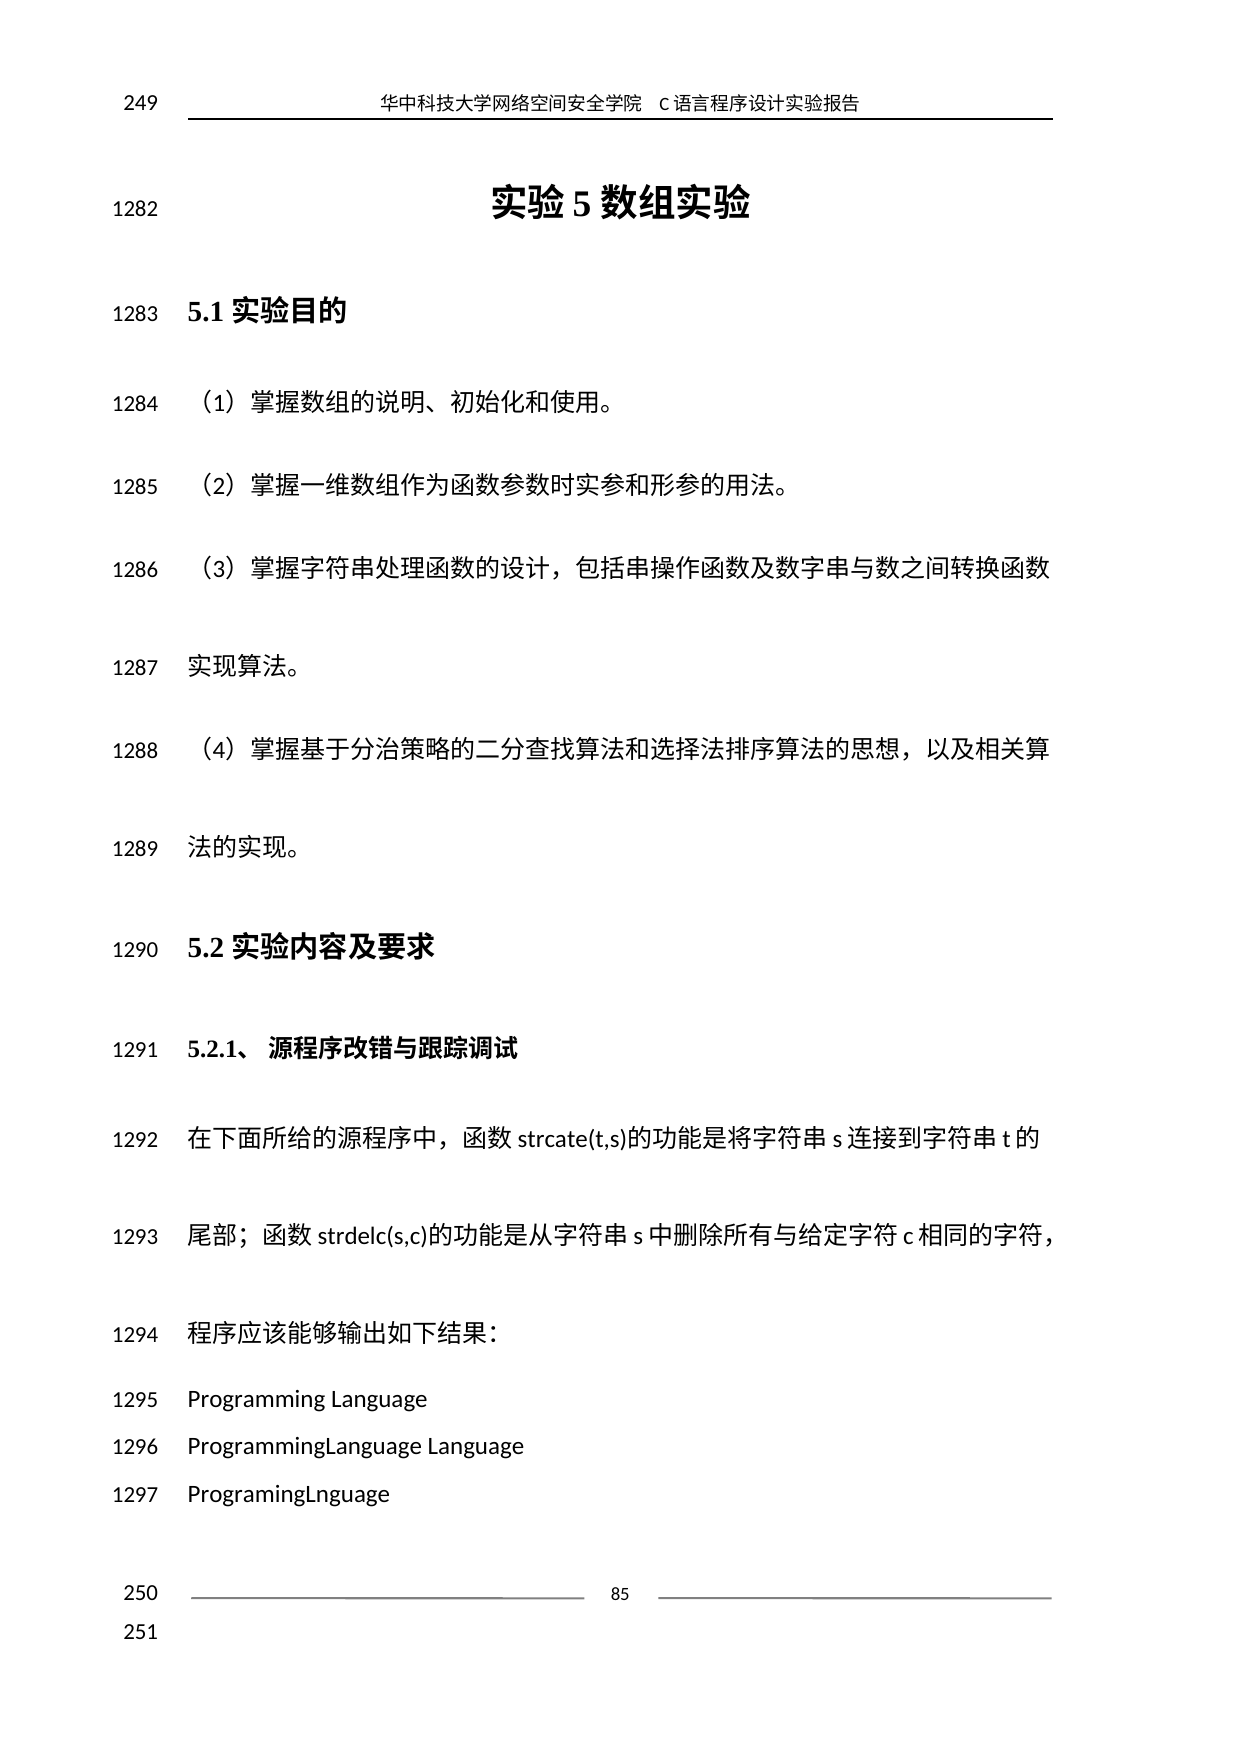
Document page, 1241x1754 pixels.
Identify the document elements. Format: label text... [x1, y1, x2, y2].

text 在下面所给的源程序中，函数strcate(t,s)的功能是将字符串s连接到字符串t的尾部；函数strdelc(s,c)的功能是从字符串s中删除所有与给定字符c相同的字符，程序应该能够输出如下结果： [187, 1104, 1053, 1364]
subtitle 5.1 实验目的 [187, 276, 1053, 341]
subtitle 5.2.1、 源程序改错与跟踪调试 [187, 1014, 1053, 1079]
text （3）掌握字符串处理函数的设计，包括串操作函数及数字串与数之间转换函数实现算法。 [187, 534, 1053, 697]
text （2）掌握一维数组作为函数参数时实参和形参的用法。 [187, 451, 1053, 516]
text （4）掌握基于分治策略的二分查找算法和选择法排序算法的思想，以及相关算法的实现。 [187, 715, 1053, 878]
text （1）掌握数组的说明、初始化和使用。 [187, 368, 1053, 433]
text ProgrammingLanguage Language [187, 1429, 1053, 1462]
subtitle 5.2 实验内容及要求 [187, 912, 1053, 977]
text Programming Language [187, 1382, 1053, 1414]
text ProgramingLnguage [187, 1477, 1053, 1510]
subtitle 实验5 数组实验 [187, 167, 1053, 232]
